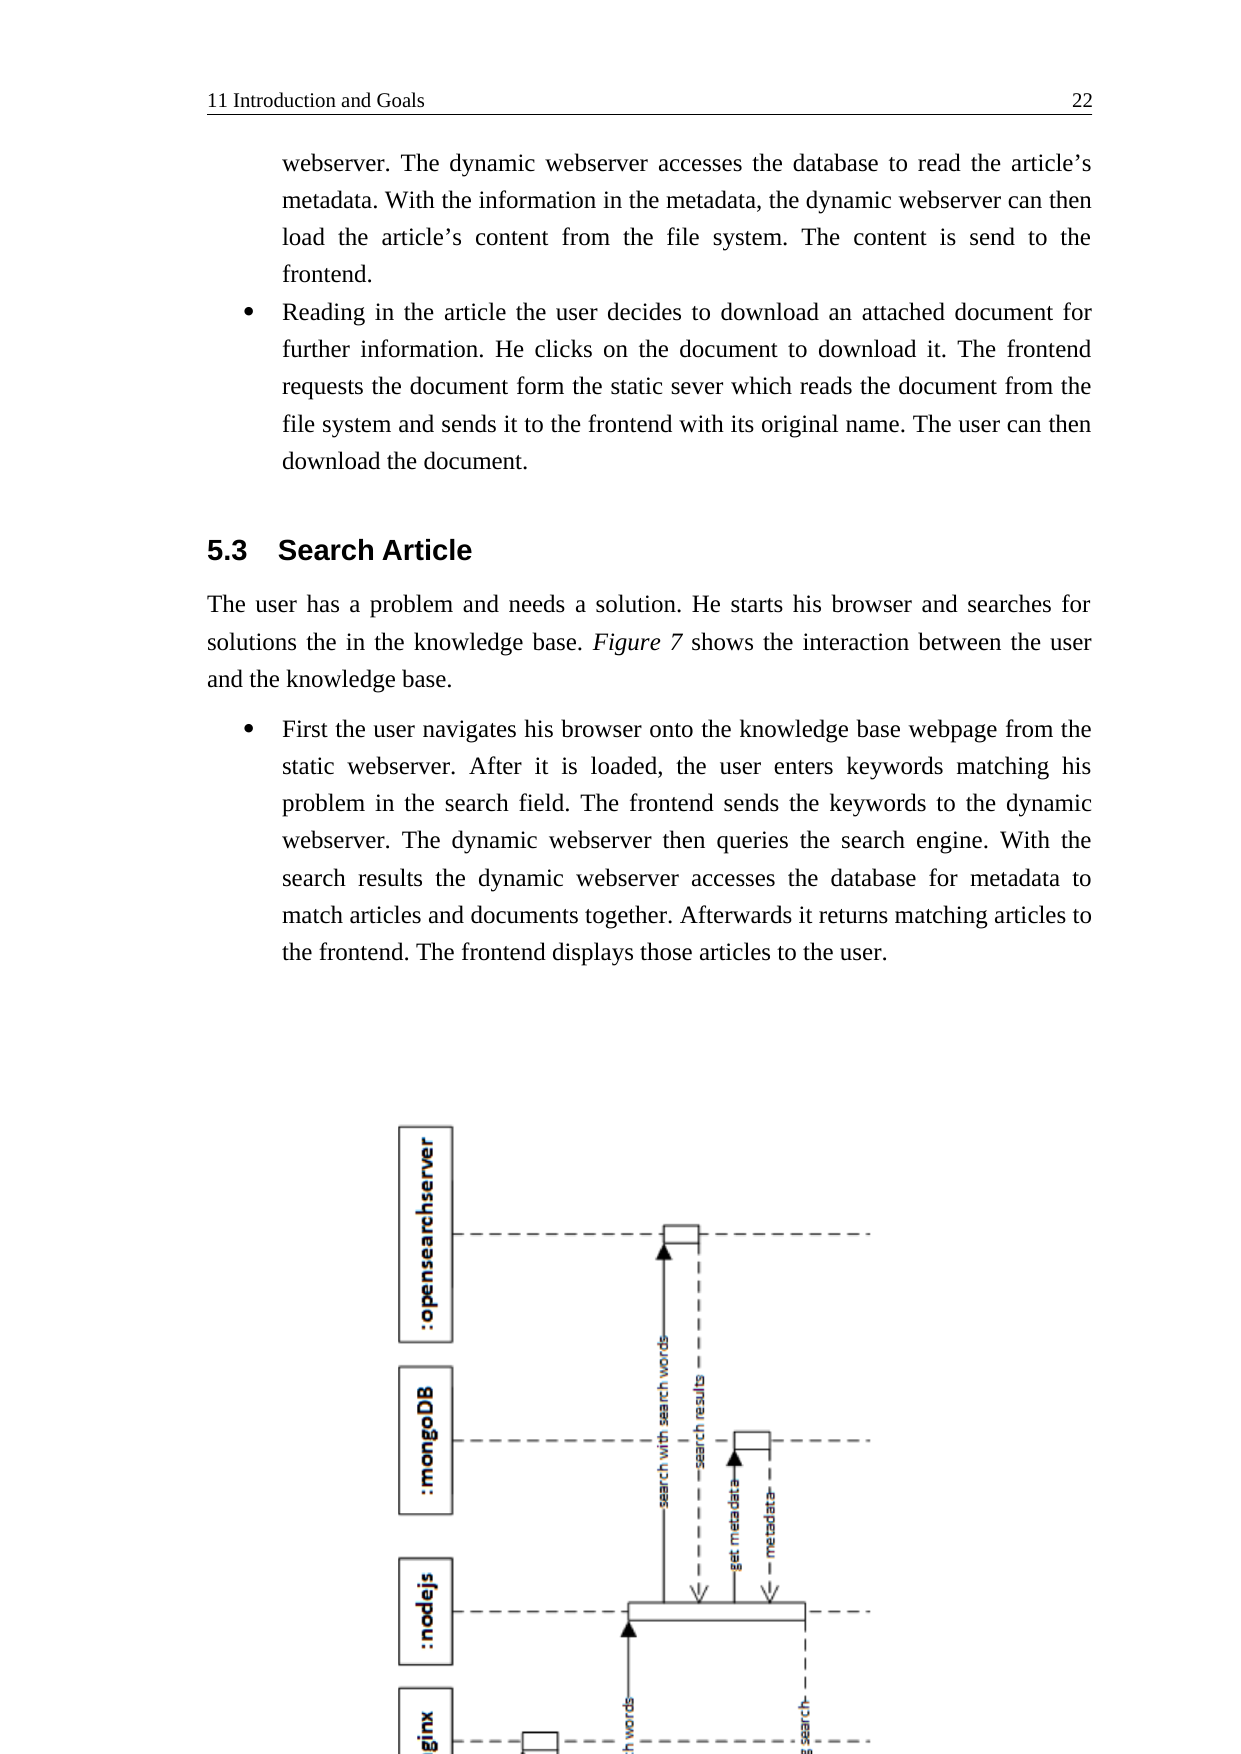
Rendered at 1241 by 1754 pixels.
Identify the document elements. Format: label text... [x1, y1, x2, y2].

list Reading in the article the user decides to download an attached document for further information. He clicks on the document to download it. The frontend requests the document form the static sever which reads the document from the file system and sends it to the frontend with its original name. The user can then download the document. [244, 297, 1092, 475]
picture [397, 1123, 871, 1754]
subtitle Search Article [207, 533, 1092, 567]
list First the user navigates his browser onto the knowledge base webpage from the static webserver. After it is loaded, the user enters keywords matching his problem in the search field. The frontend sends the keywords to the dynamic webserver. The dynamic webserver then queries the search engine. With the search results the dynamic webserver accesses the database for metadata to match articles and documents together. Afterwards it returns matching articles to the frontend. The frontend displays those articles to the user. [244, 714, 1092, 966]
